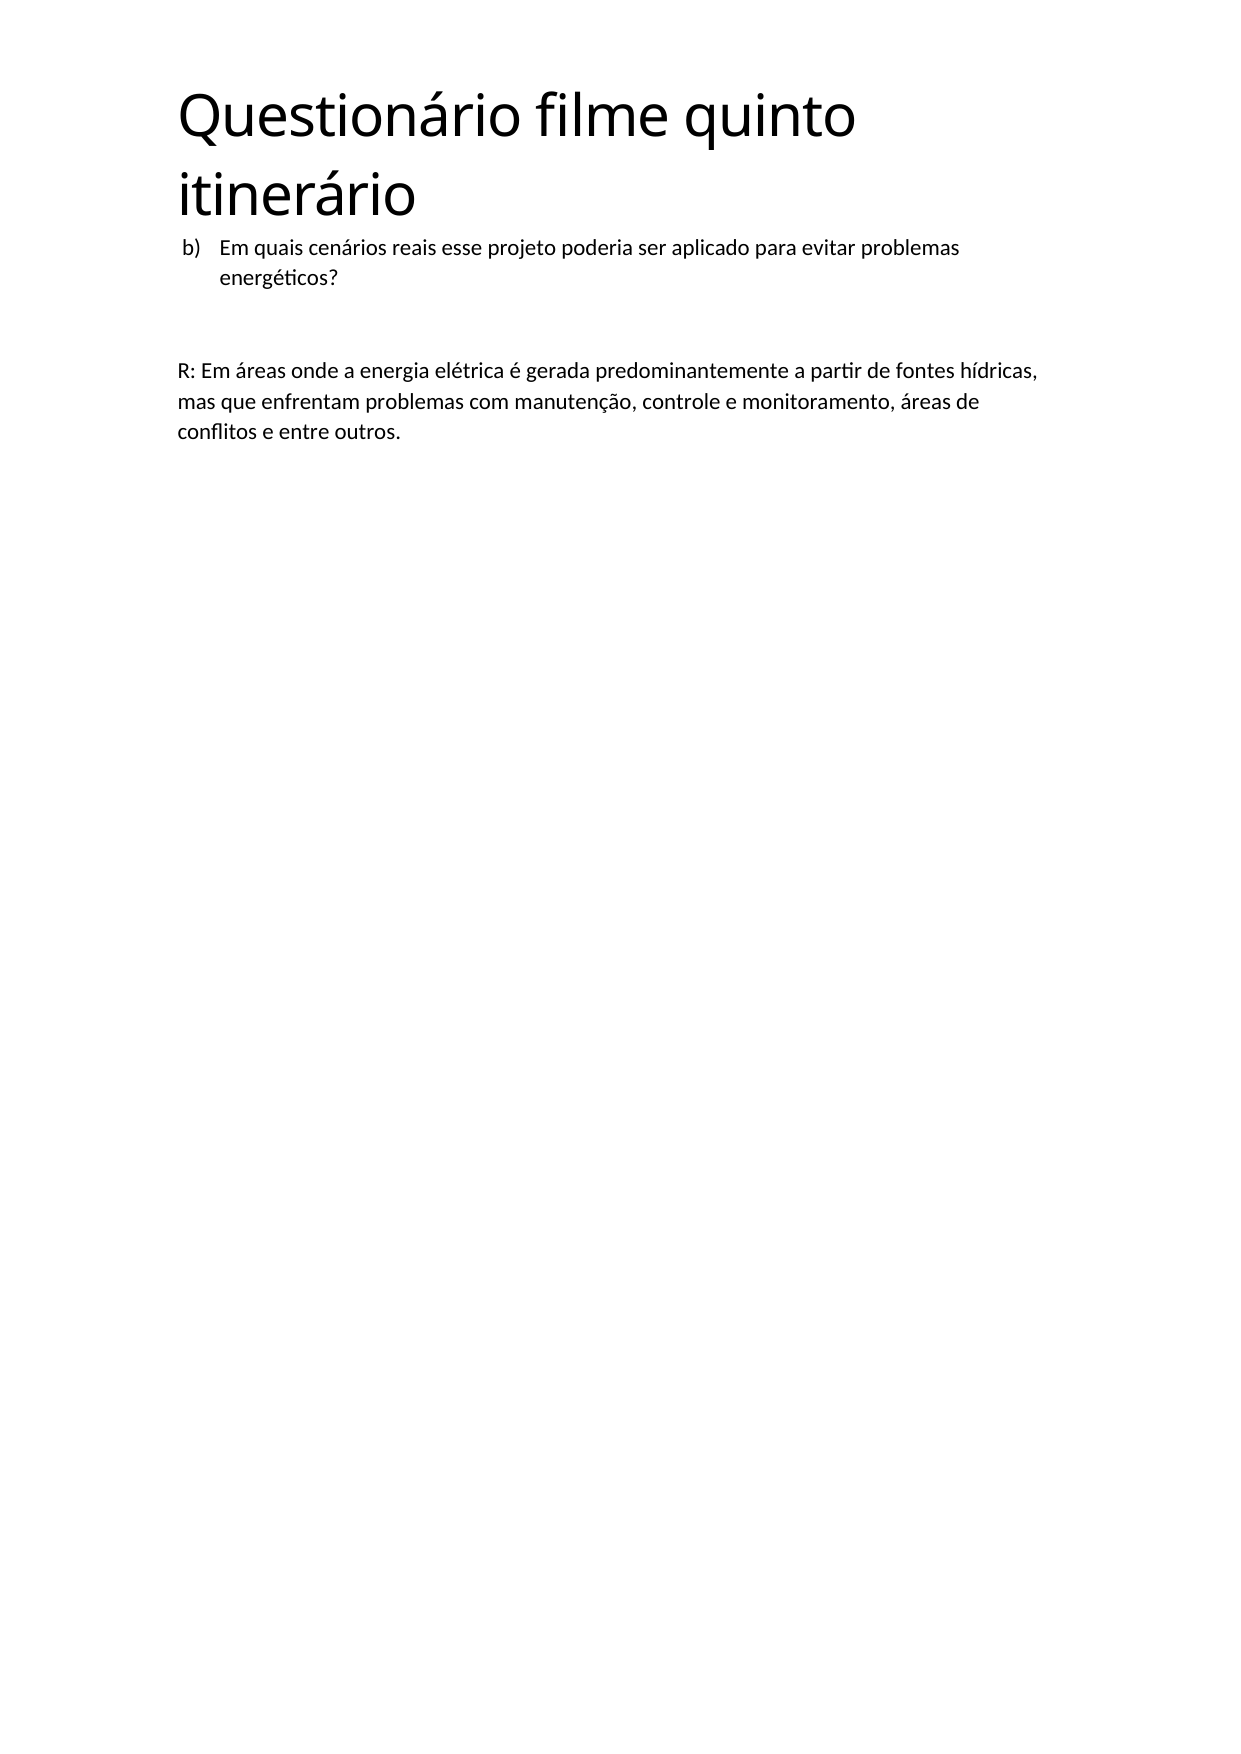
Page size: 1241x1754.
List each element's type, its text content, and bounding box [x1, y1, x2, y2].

text R: Em áreas onde a energia elétrica é gerada predominantemente a partir de fontes hídricas, mas que enfrentam problemas com manutenção, controle e monitoramento, áreas de conflitos e entre outros. [177, 357, 1063, 445]
list Em quais cenários reais esse projeto poderia ser aplicado para evitar problemas energéticos? [182, 233, 1063, 291]
